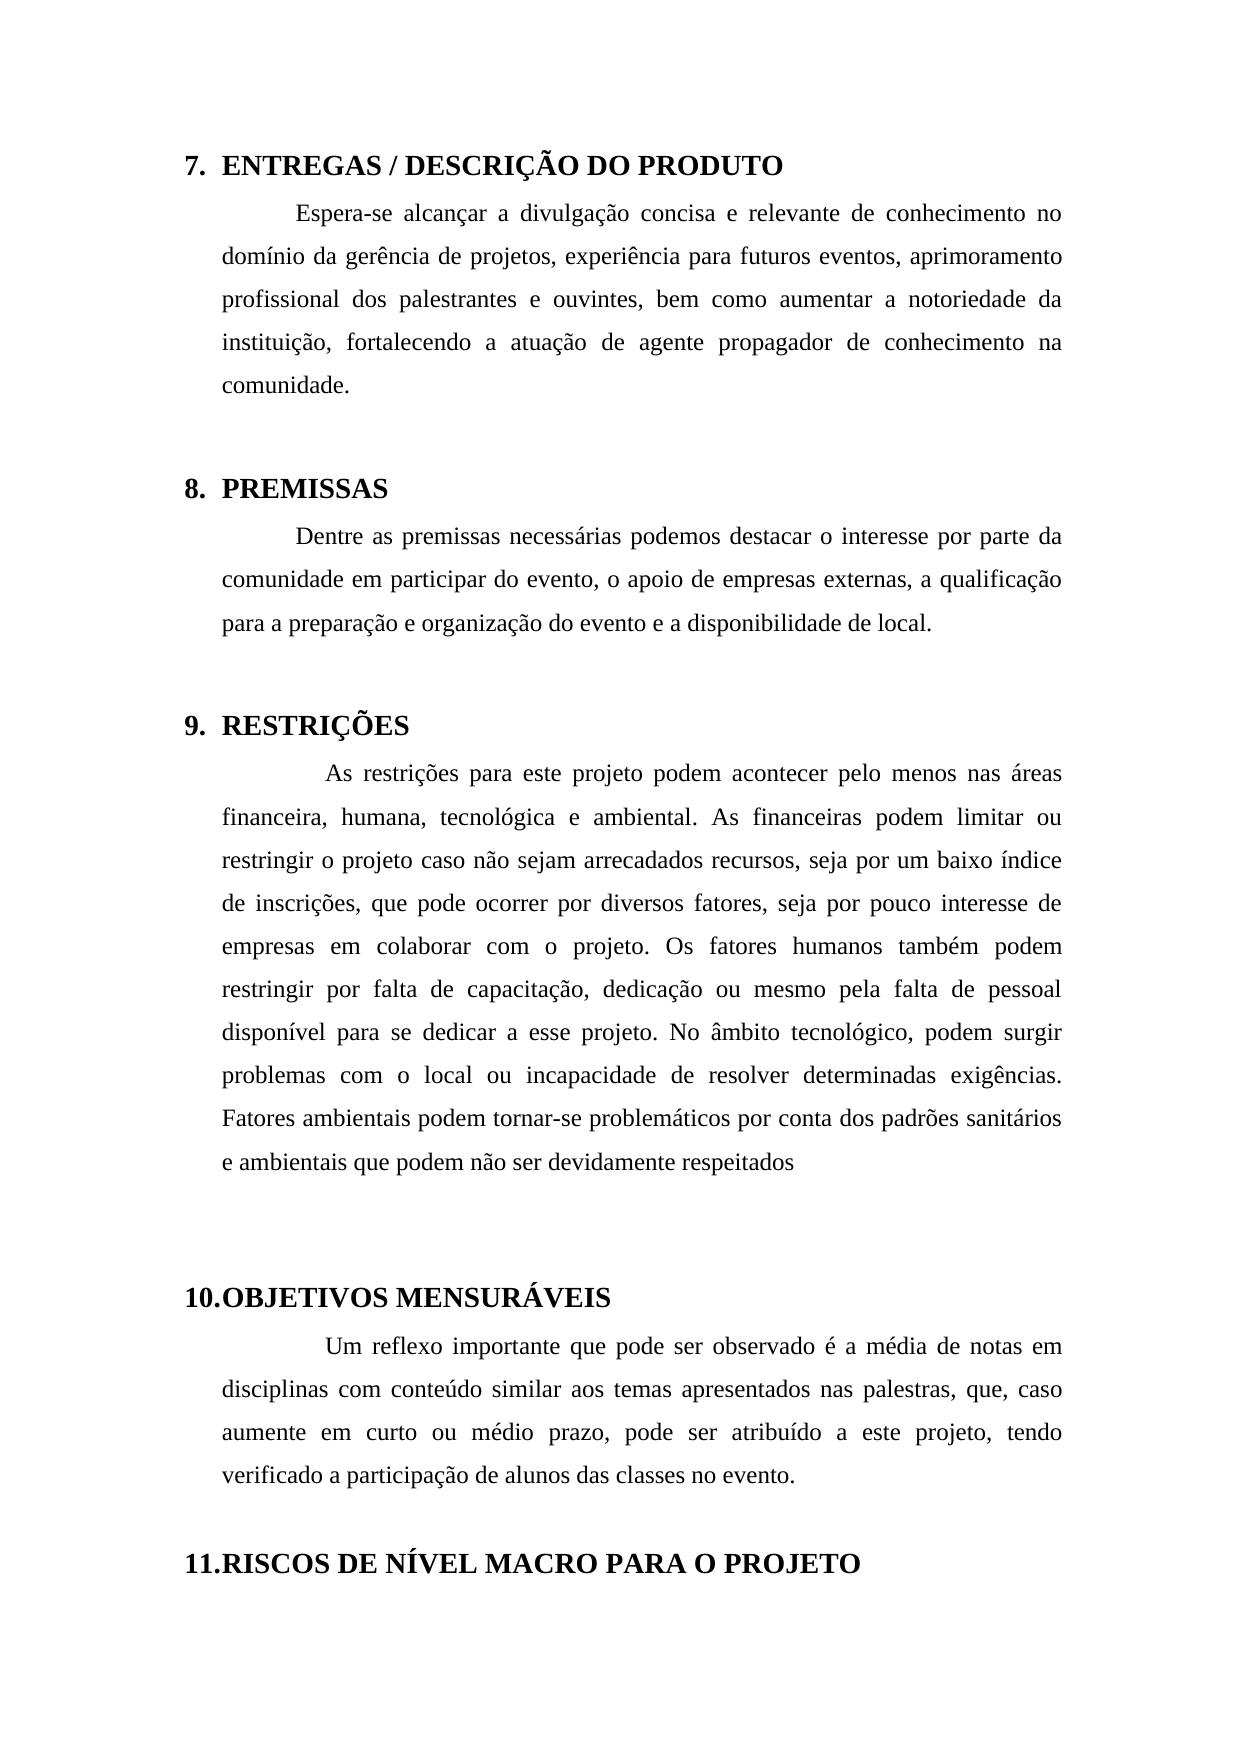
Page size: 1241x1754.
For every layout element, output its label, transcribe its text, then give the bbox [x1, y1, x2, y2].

list OBJETIVOS MENSURÁVEIS [184, 1281, 1063, 1314]
list Espera-se alcançar a divulgação concisa e relevante de conhecimento no domínio da gerência de projetos, experiência para futuros eventos, aprimoramento profissional dos palestrantes e ouvintes, bem como aumentar a notoriedade da instituição, fortalecendo a atuação de agente propagador de conhecimento na comunidade. [222, 198, 1063, 399]
list Dentre as premissas necessárias podemos destacar o interesse por parte da comunidade em participar do evento, o apoio de empresas externas, a qualificação para a preparação e organização do evento e a disponibilidade de local. [222, 521, 1063, 636]
list As restrições para este projeto podem acontecer pelo menos nas áreas financeira, humana, tecnológica e ambiental. As financeiras podem limitar ou restringir o projeto caso não sejam arrecadados recursos, seja por um baixo índice de inscrições, que pode ocorrer por diversos fatores, seja por pouco interesse de empresas em colaborar com o projeto. Os fatores humanos também podem restringir por falta de capacitação, dedicação ou mesmo pela falta de pessoal disponível para se dedicar a esse projeto. No âmbito tecnológico, podem surgir problemas com o local ou incapacidade de resolver determinadas exigências. Fatores ambientais podem tornar-se problemáticos por conta dos padrões sanitários e ambientais que podem não ser devidamente respeitados [222, 758, 1063, 1175]
list PREMISSAS [184, 471, 1063, 504]
list RISCOS DE NÍVEL MACRO PARA O PROJETO [184, 1547, 1063, 1580]
list Um reflexo importante que pode ser observado é a média de notas em disciplinas com conteúdo similar aos temas apresentados nas palestras, que, caso aumente em curto ou médio prazo, pode ser atribuído a este projeto, tendo verificado a participação de alunos das classes no evento. [222, 1331, 1063, 1489]
list ENTREGAS / DESCRIÇÃO DO PRODUTO [184, 148, 1063, 181]
list RESTRIÇÕES [184, 708, 1063, 742]
